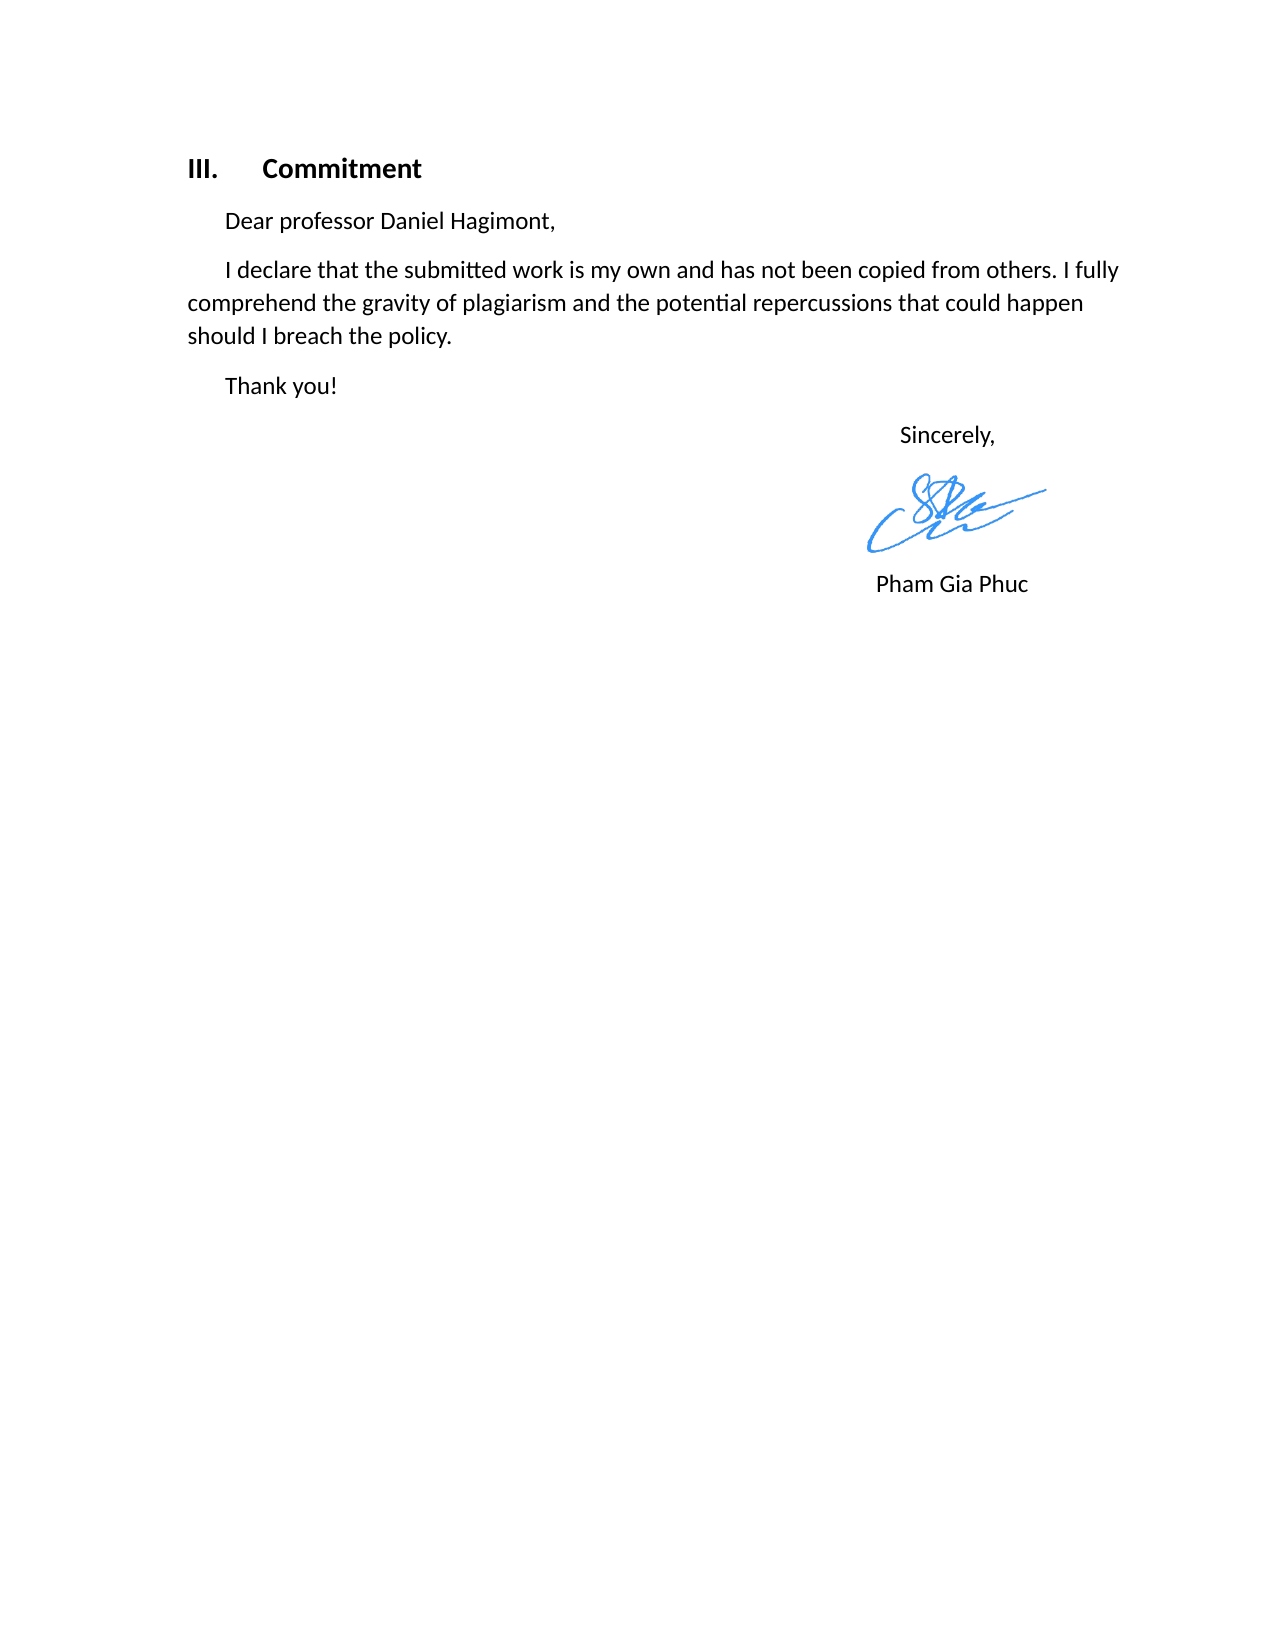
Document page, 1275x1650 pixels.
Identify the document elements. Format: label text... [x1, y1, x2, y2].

text Sincerely, [187, 420, 1125, 450]
text Dear professor Daniel Hagimont, [187, 205, 1125, 236]
list Commitment [187, 150, 1125, 186]
text Pham Gia Phuc [187, 568, 1125, 599]
text I declare that the submitted work is my own and has not been copied from others. I fully comprehend the gravity of plagiarism and the potential repercussions that could happen should I breach the policy. [187, 255, 1125, 351]
text Thank you! [187, 370, 1125, 401]
picture [855, 438, 1064, 576]
